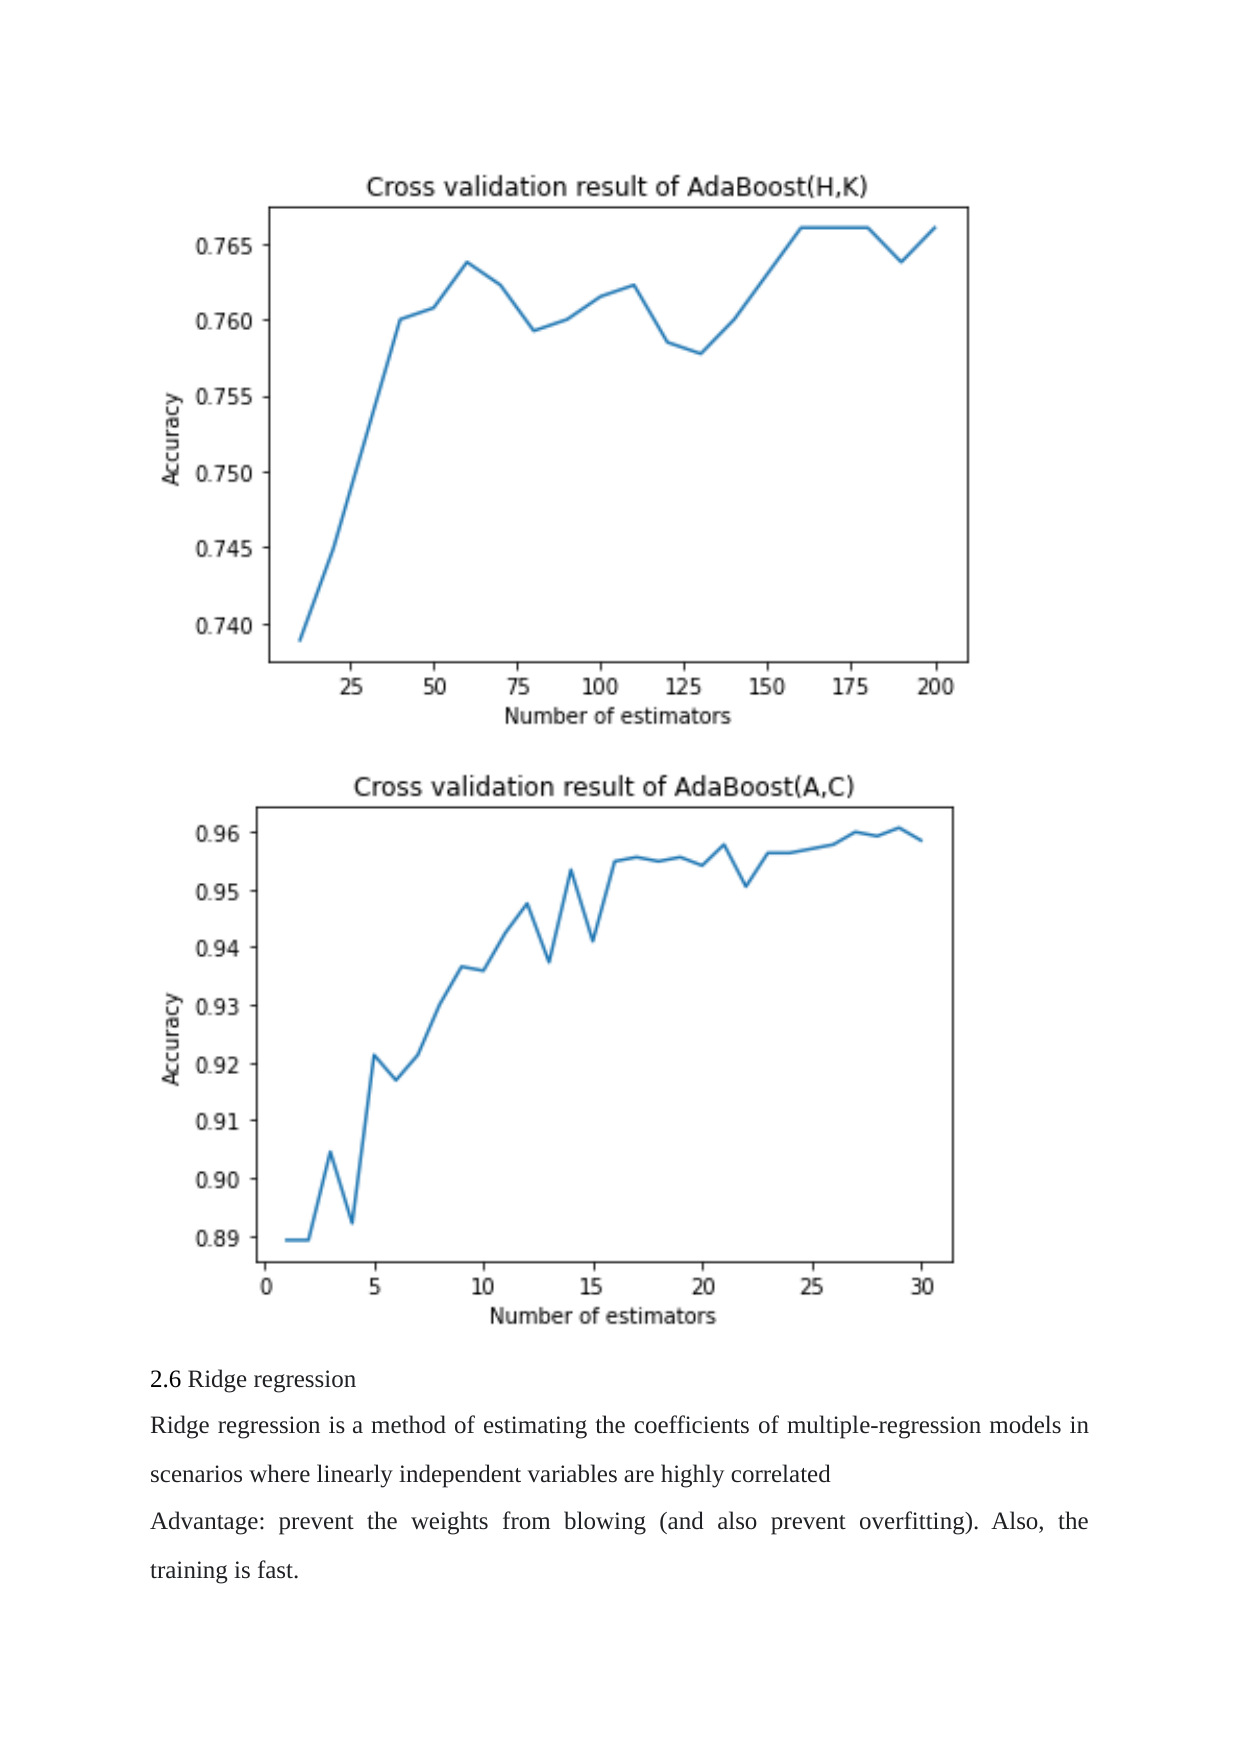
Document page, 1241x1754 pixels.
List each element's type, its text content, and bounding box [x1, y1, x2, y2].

picture [150, 162, 979, 741]
text 2.6 Ridge regression [150, 1362, 1090, 1394]
text Ridge regression is a method of estimating the coefficients of multiple-regression models in scenarios where linearly independent variables are highly correlated [150, 1439, 1090, 1490]
picture [150, 761, 967, 1341]
text Advantage: prevent the weights from blowing (and also prevent overfitting). Also, the training is fast. [150, 1535, 1090, 1586]
